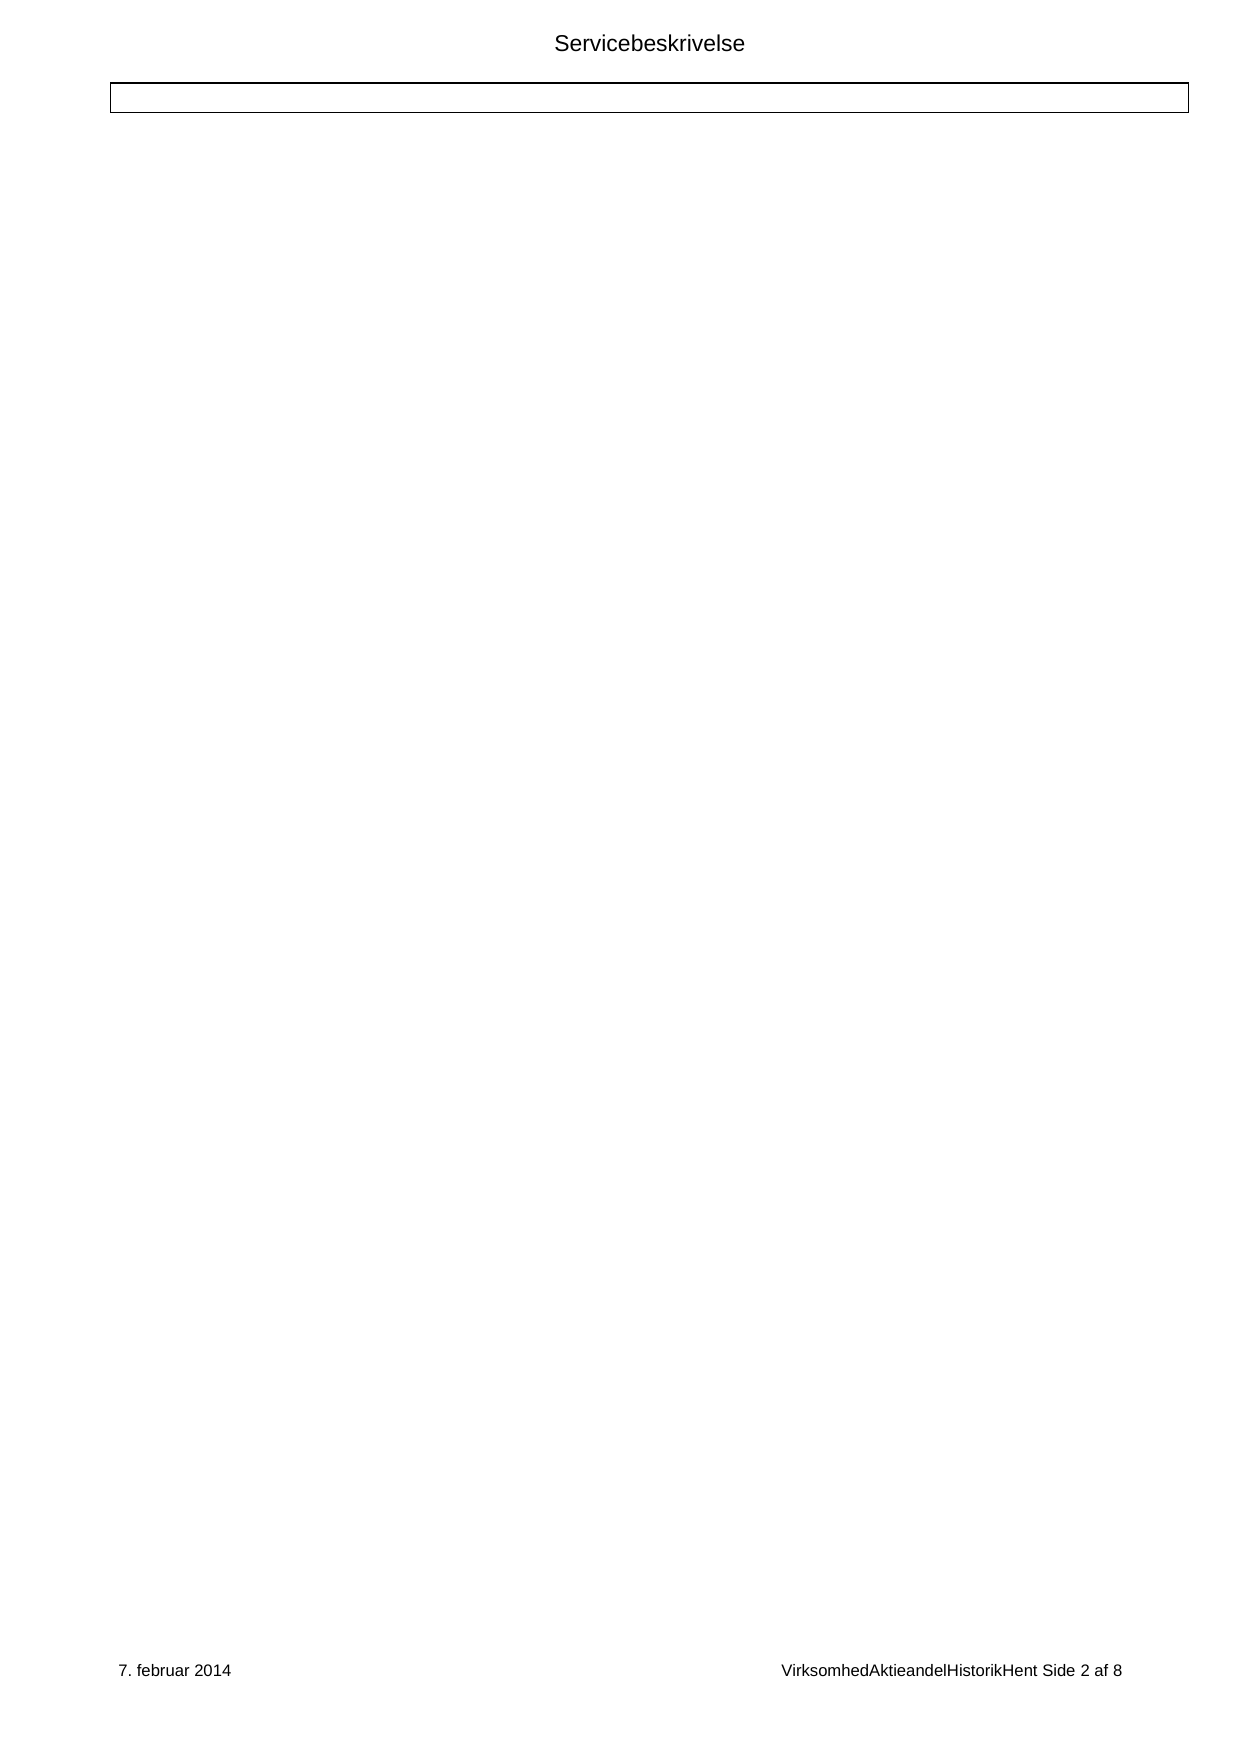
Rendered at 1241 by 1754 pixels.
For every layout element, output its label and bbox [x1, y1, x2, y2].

table_cell [111, 84, 1188, 112]
